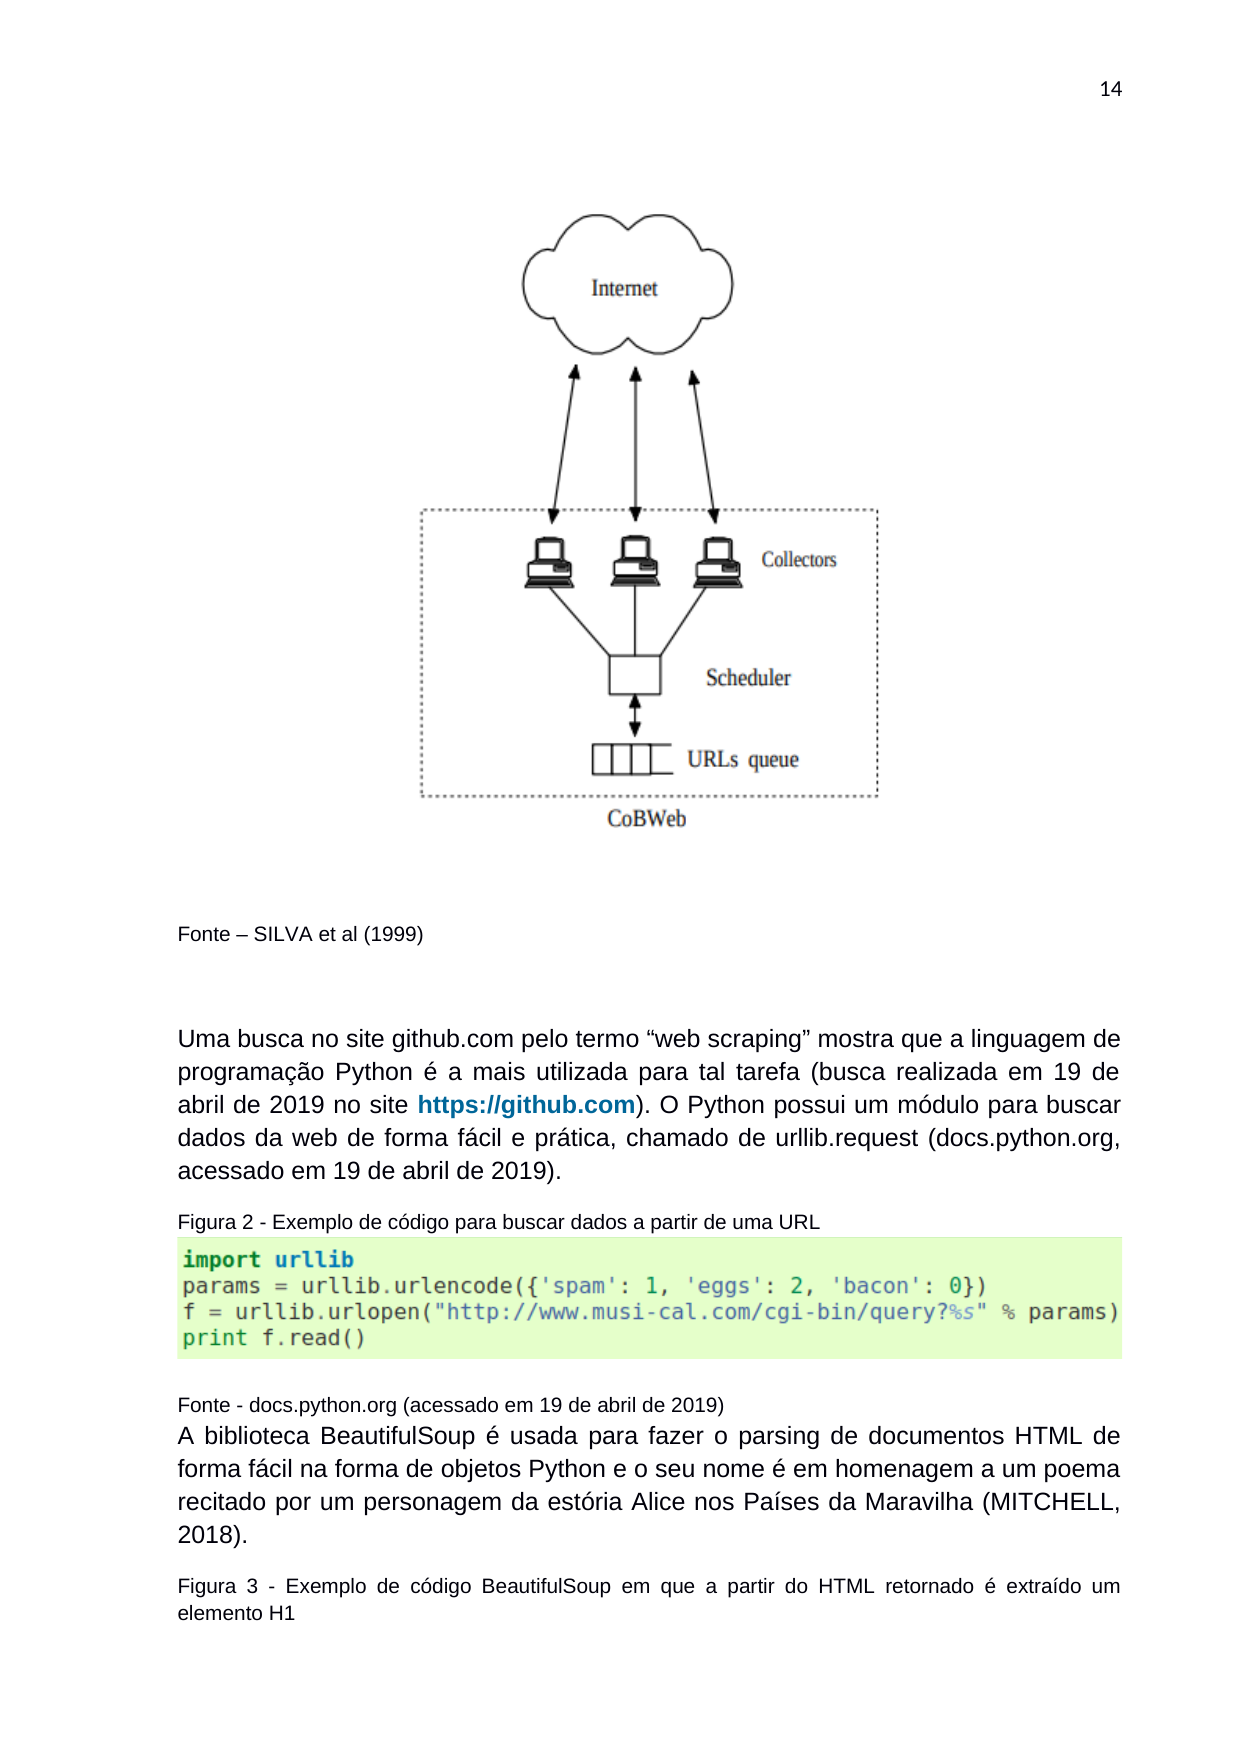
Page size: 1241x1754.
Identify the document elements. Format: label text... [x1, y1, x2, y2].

picture [177, 1237, 1123, 1359]
text Fonte - docs.python.org (acessado em 19 de abril de 2019) [177, 1359, 1122, 1417]
text Uma busca no site github.com pelo termo “web scraping” mostra que a linguagem de programação Python é a mais utilizada para tal tarefa (busca realizada em 19 de abril de 2019 no site https://github.com). O Python possui um módulo para buscar dados da web de forma fácil e prática, chamado de urllib.request (docs.python.org, acessado em 19 de abril de 2019). [177, 1023, 1122, 1184]
text Figura 3 - Exemplo de código BeautifulSoup em que a partir do HTML retornado é extraído um elemento H1 [177, 1573, 1122, 1625]
text Fonte – SILVA et al (1999) [177, 921, 1122, 945]
text Figura 2 - Exemplo de código para buscar dados a partir de uma URL [177, 1209, 1122, 1233]
text A biblioteca BeautifulSoup é usada para fazer o parsing de documentos HTML de forma fácil na forma de objetos Python e o seu nome é em homenagem a um poema recitado por um personagem da estória Alice nos Países da Maravilha (MITCHELL, 2018). [177, 1421, 1122, 1548]
picture [187, 177, 1113, 864]
